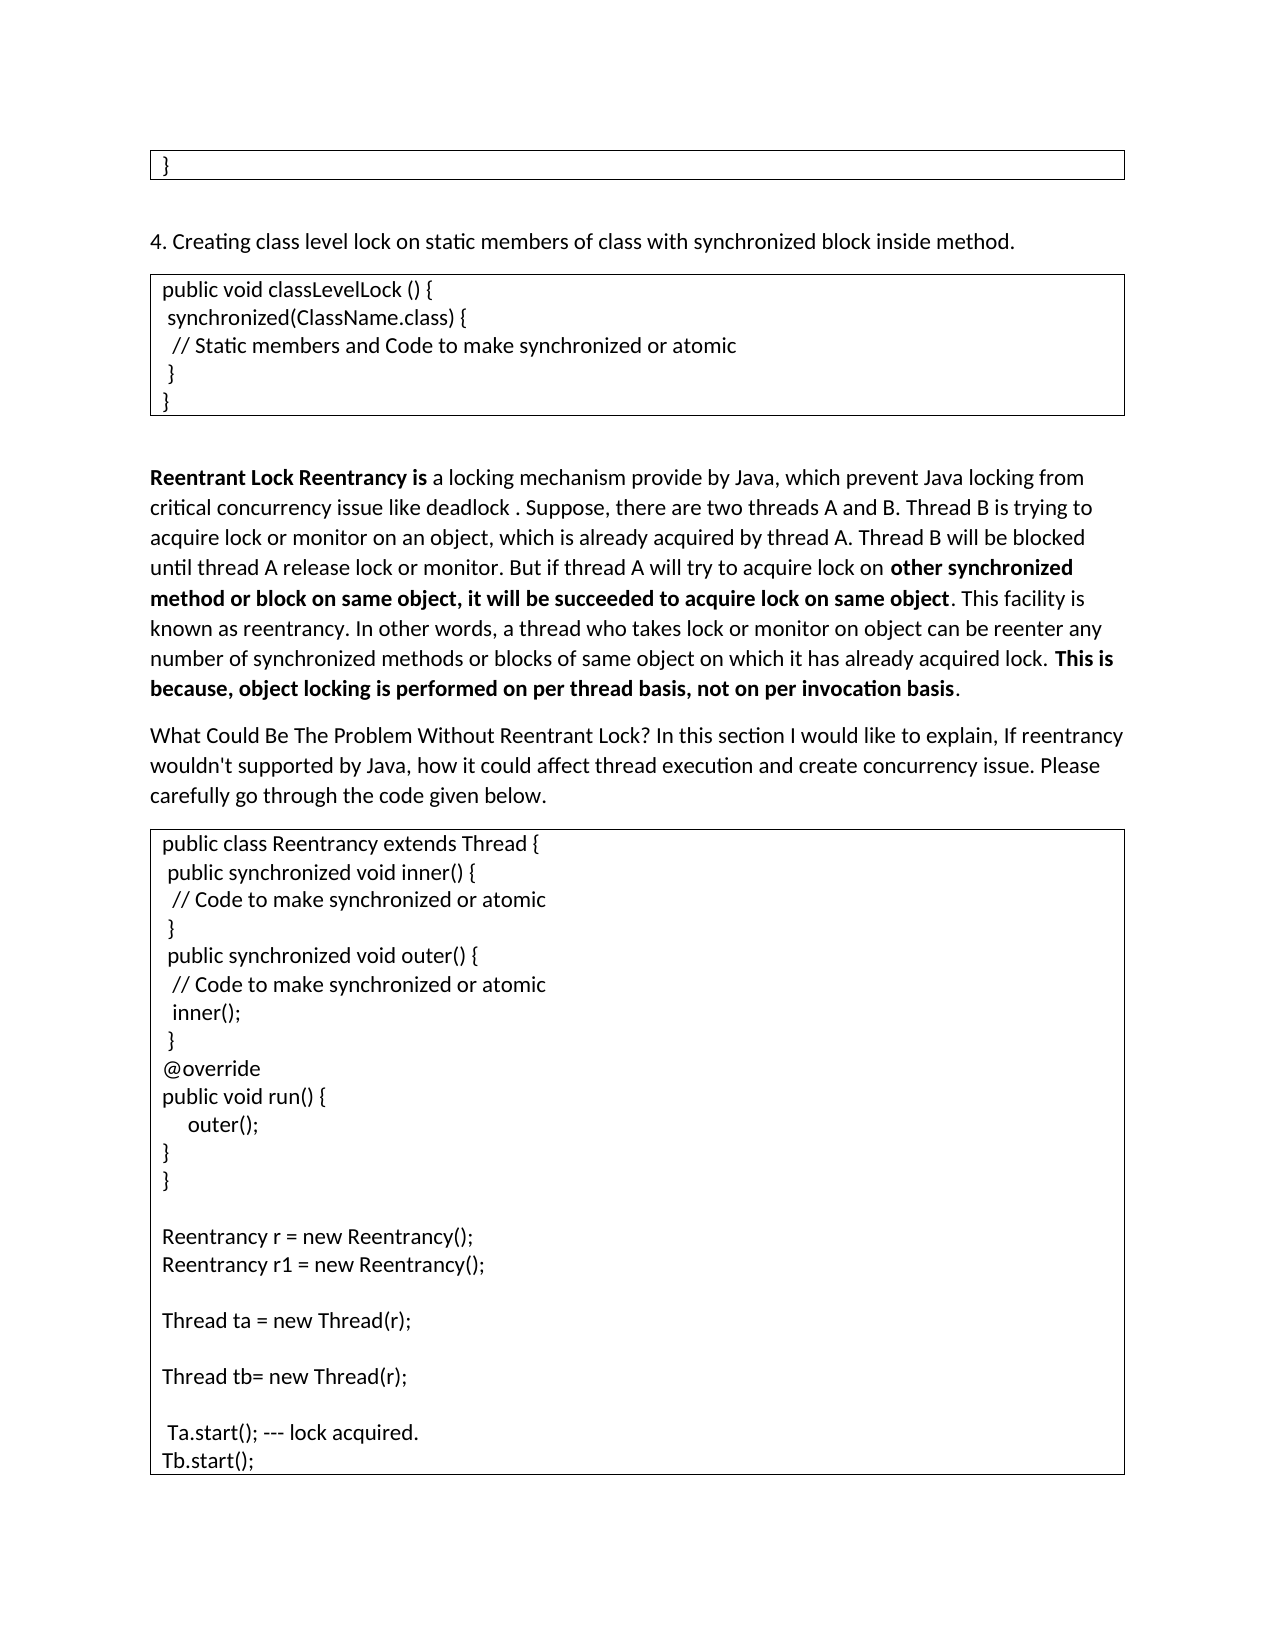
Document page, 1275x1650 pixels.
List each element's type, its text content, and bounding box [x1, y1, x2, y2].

table_header public void classLevelLock () { synchronized(ClassName.class) { // Static members and Code to make synchronized or atomic } } [151, 275, 1124, 415]
text 4. Creating class level lock on static members of class with synchronized block inside method. [150, 227, 1125, 255]
table_header public static synchronized void classLevelLock () { // Static members and Code to make synchronized or atomic } [151, 151, 1124, 179]
text Reentrant Lock Reentrancy is a locking mechanism provide by Java, which prevent Java locking from critical concurrency issue like deadlock . Suppose, there are two threads A and B. Thread B is trying to acquire lock or monitor on an object, which is already acquired by thread A. Thread B will be blocked until thread A release lock or monitor. But if thread A will try to acquire lock on other synchronized method or block on same object, it will be succeeded to acquire lock on same object. This facility is known as reentrancy. In other words, a thread who takes lock or monitor on object can be reenter any number of synchronized methods or blocks of same object on which it has already acquired lock. This is because, object locking is performed on per thread basis, not on per invocation basis. [150, 463, 1125, 702]
text What Could Be The Problem Without Reentrant Lock? In this section I would like to explain, If reentrancy wouldn't supported by Java, how it could affect thread execution and create concurrency issue. Please carefully go through the code given below. [150, 721, 1125, 810]
